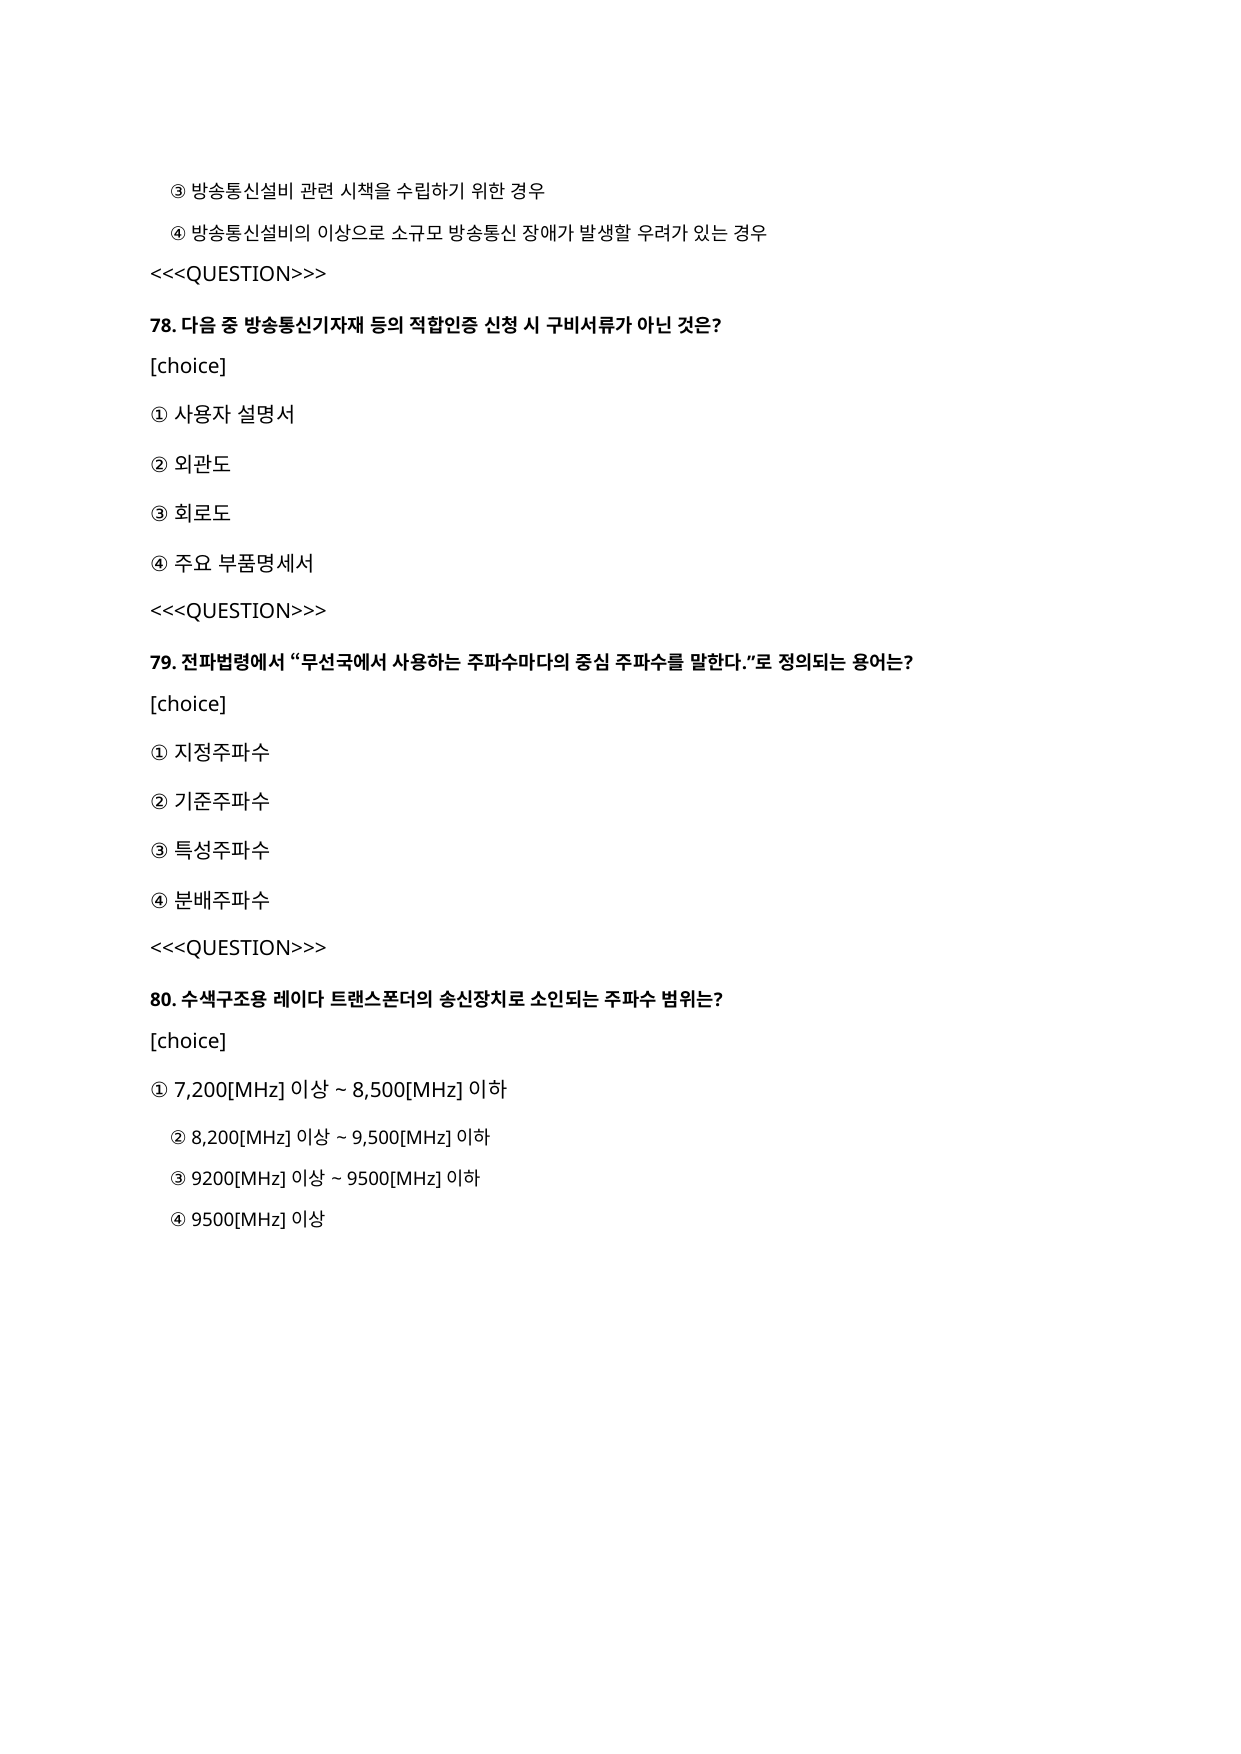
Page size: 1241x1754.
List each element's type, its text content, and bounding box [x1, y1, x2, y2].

text <<<QUESTION>>> [150, 259, 1090, 287]
text <<<QUESTION>>> [150, 596, 1090, 625]
text ③ 특성주파수 [150, 835, 1090, 865]
text ③ 방송통신설비 관련 시책을 수립하기 위한 경우 [150, 177, 1090, 204]
text ③ 회로도 [150, 497, 1090, 528]
text 79. 전파법령에서 “무선국에서 사용하는 주파수마다의 중심 주파수를 말한다.”로 정의되는 용어는? [150, 648, 1090, 675]
text 78. 다음 중 방송통신기자재 등의 적합인증 신청 시 구비서류가 아닌 것은? [150, 311, 1090, 338]
text ① 지정주파수 [150, 736, 1090, 766]
text [choice] [150, 351, 1090, 380]
text ④ 방송통신설비의 이상으로 소규모 방송통신 장애가 발생할 우려가 있는 경우 [150, 218, 1090, 245]
text ① 7,200[MHz] 이상 ~ 8,500[MHz] 이하 [150, 1073, 1090, 1103]
text ④ 주요 부품명세서 [150, 547, 1090, 577]
text [choice] [150, 689, 1090, 717]
text ④ 분배주파수 [150, 884, 1090, 914]
text ③ 9200[MHz] 이상 ~ 9500[MHz] 이하 [150, 1163, 1090, 1191]
text [choice] [150, 1026, 1090, 1054]
text 80. 수색구조용 레이다 트랜스폰더의 송신장치로 소인되는 주파수 범위는? [150, 985, 1090, 1012]
text ② 외관도 [150, 448, 1090, 478]
text ① 사용자 설명서 [150, 399, 1090, 429]
text ② 기준주파수 [150, 785, 1090, 816]
text ④ 9500[MHz] 이상 [150, 1204, 1090, 1232]
text ② 8,200[MHz] 이상 ~ 9,500[MHz] 이하 [150, 1122, 1090, 1150]
text <<<QUESTION>>> [150, 933, 1090, 962]
